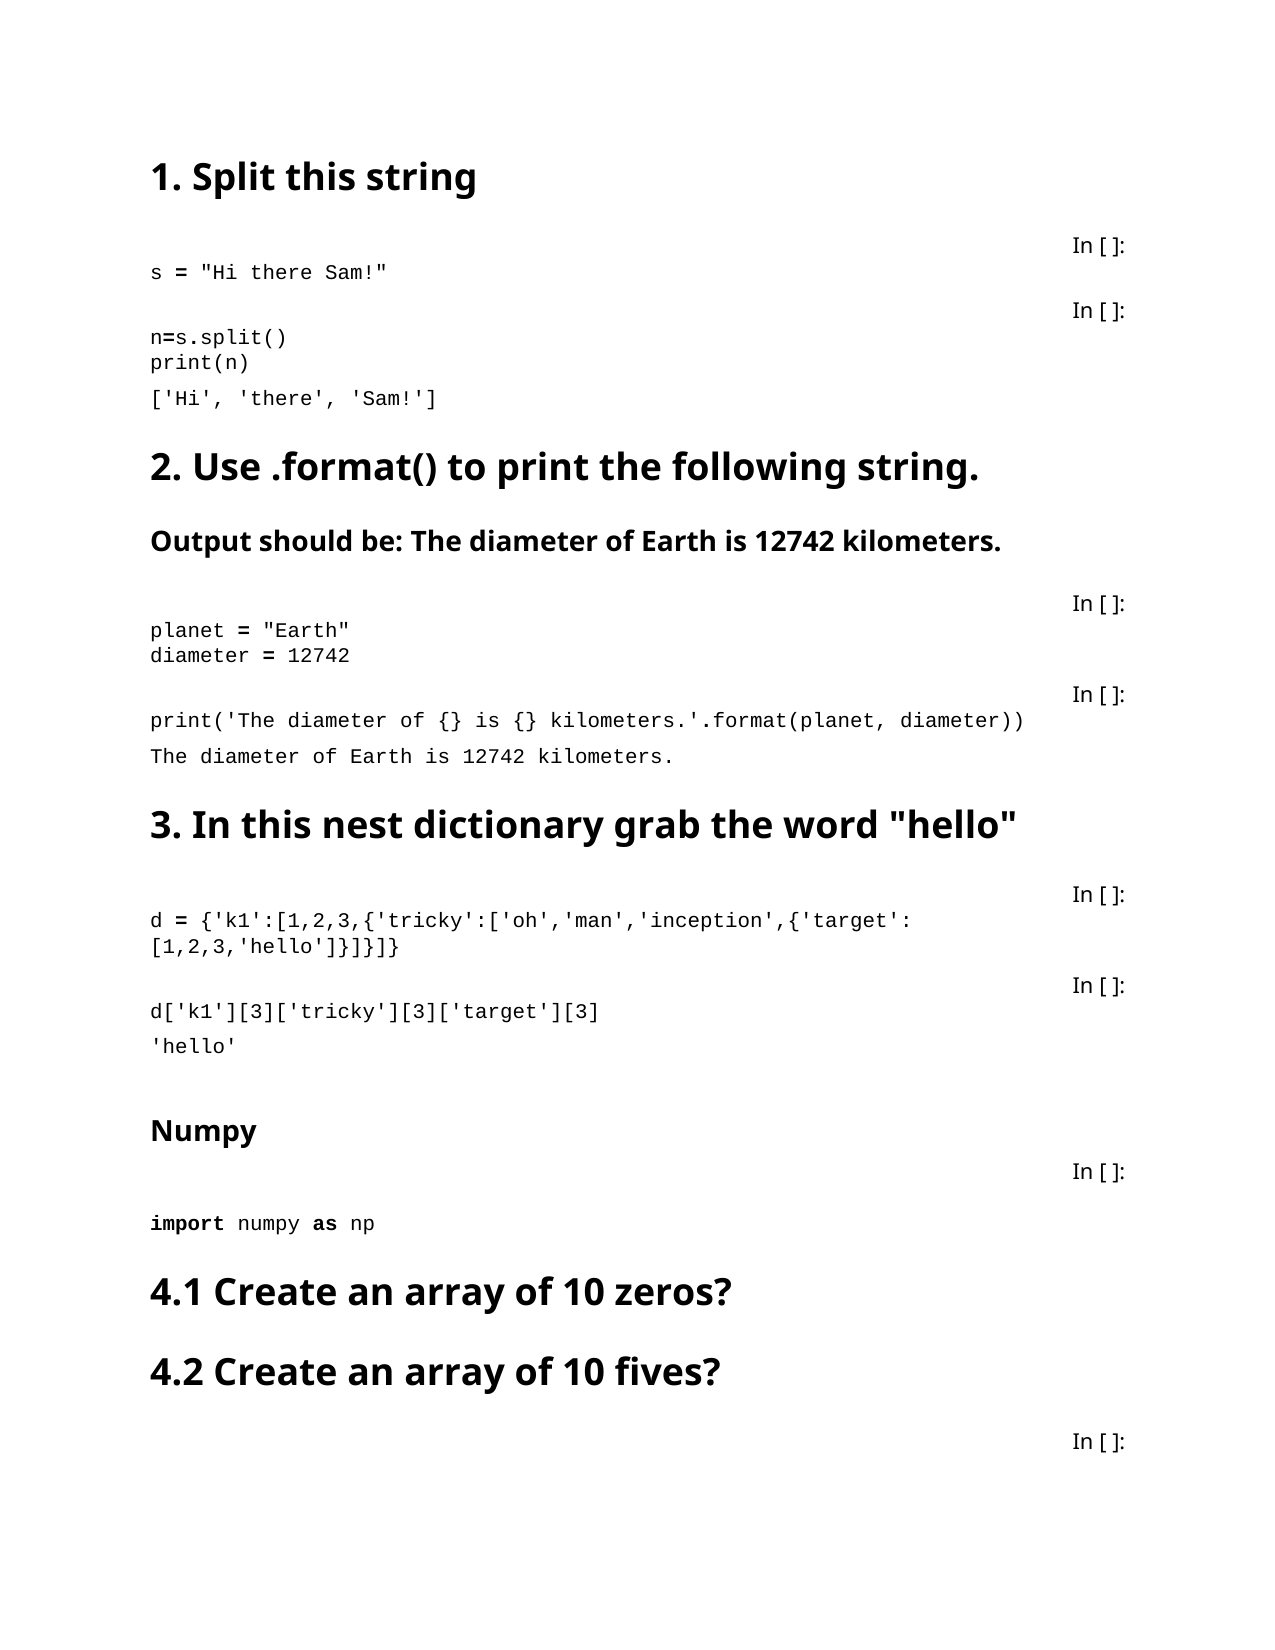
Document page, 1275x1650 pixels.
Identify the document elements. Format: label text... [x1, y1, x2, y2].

text 'hello' [150, 1035, 1125, 1060]
text In [ ]: [150, 230, 1125, 260]
text 1. Split this string [150, 150, 1125, 201]
text ['Hi', 'there', 'Sam!'] [150, 386, 1125, 411]
text In [ ]: [150, 588, 1125, 618]
text Output should be: The diameter of Earth is 12742 kilometers. [150, 521, 1125, 559]
subtitle Numpy [150, 1110, 1125, 1150]
subtitle 4.1 Create an array of 10 zeros? [150, 1265, 1125, 1316]
text s = "Hi there Sam!" [150, 260, 1125, 285]
text In [ ]: [150, 1426, 1125, 1456]
text 2. Use .format() to print the following string. [150, 441, 1125, 492]
text In [ ]: [150, 969, 1125, 999]
text planet = "Earth" [150, 618, 1125, 643]
text The diameter of Earth is 12742 kilometers. [150, 744, 1125, 769]
text n=s.split() [150, 325, 1125, 351]
text diameter = 12742 [150, 643, 1125, 669]
text 3. In this nest dictionary grab the word "hello" [150, 799, 1125, 850]
text In [ ]: [150, 879, 1125, 909]
text In [ ]: [150, 295, 1125, 325]
text import numpy as np [150, 1211, 1125, 1236]
text print(n) [150, 351, 1125, 376]
subtitle 4.2 Create an array of 10 fives? [150, 1346, 1125, 1397]
text print('The diameter of {} is {} kilometers.'.format(planet, diameter)) [150, 709, 1125, 734]
text d = {'k1':[1,2,3,{'tricky':['oh','man','inception',{'target':[1,2,3,'hello']}]}]} [150, 909, 1125, 959]
text In [ ]: [150, 1156, 1125, 1186]
text In [ ]: [150, 679, 1125, 709]
text d['k1'][3]['tricky'][3]['target'][3] [150, 999, 1125, 1025]
